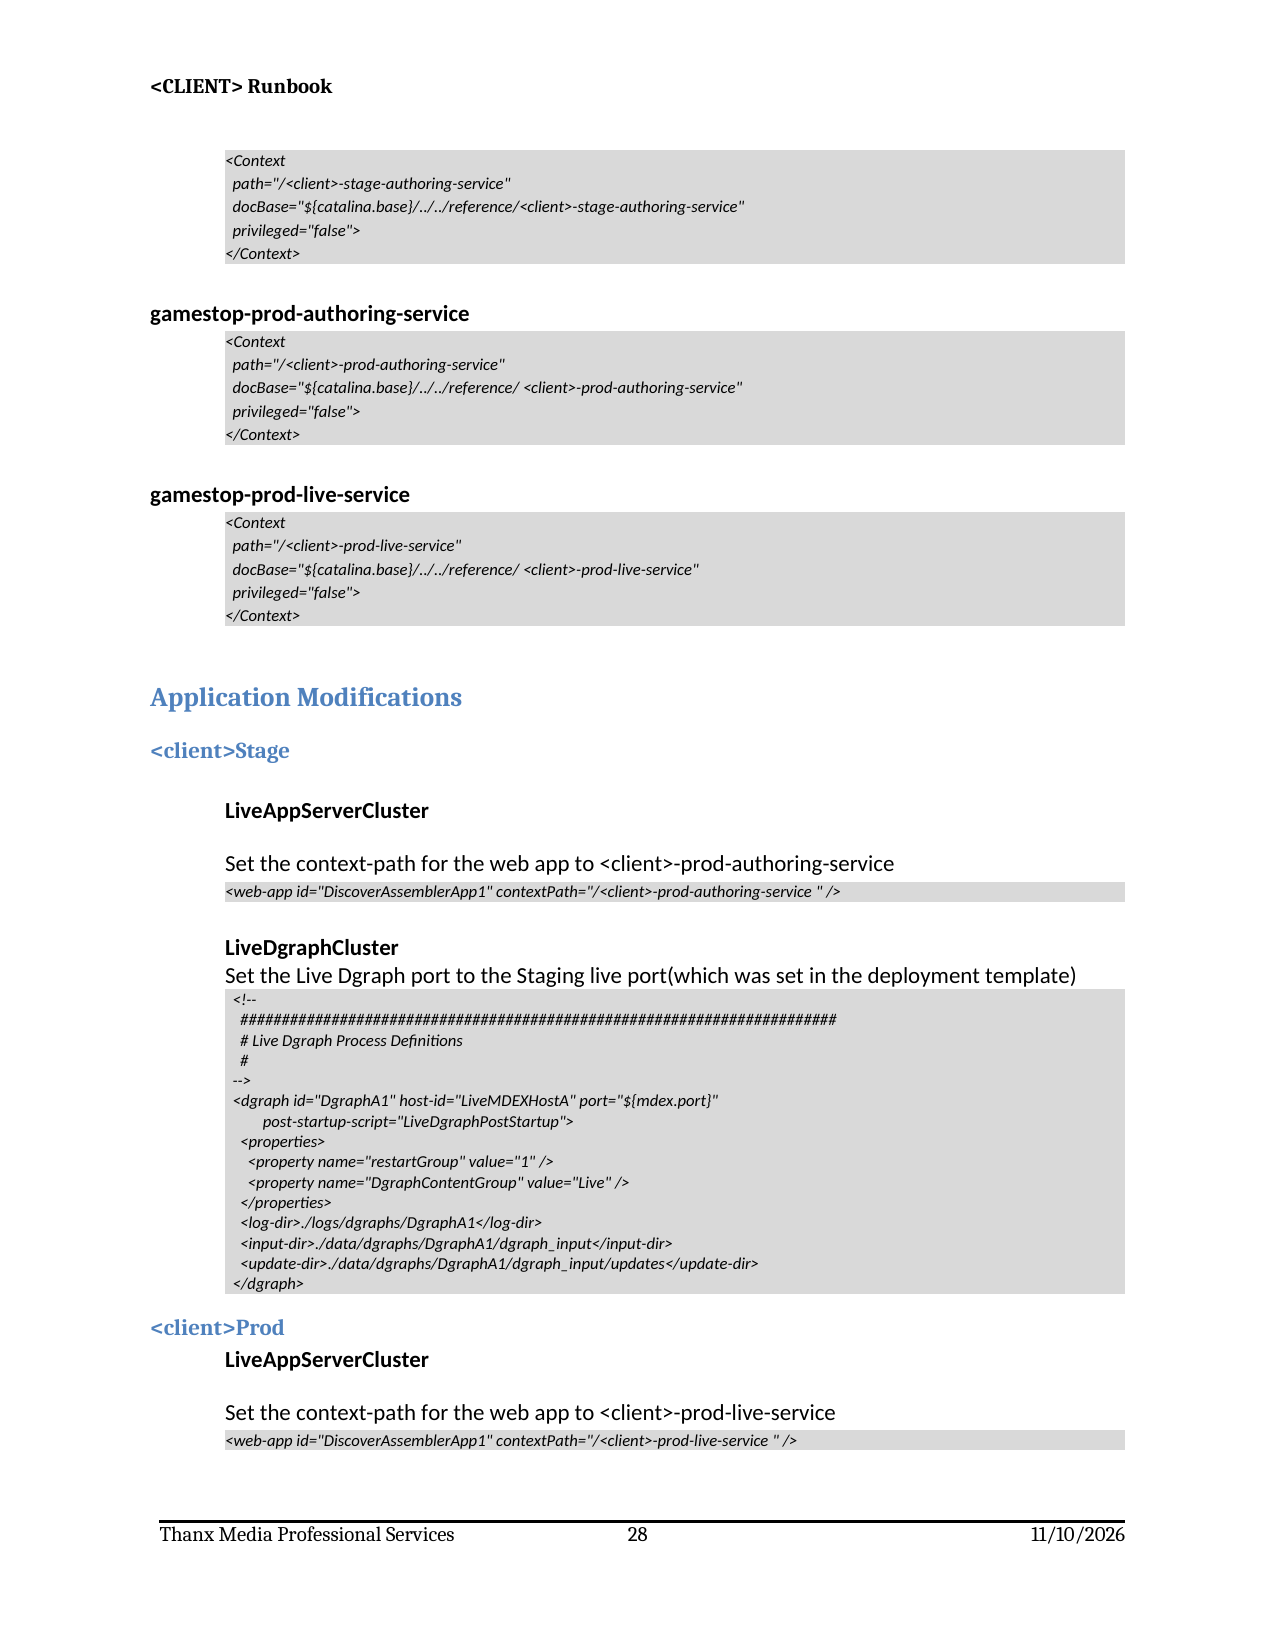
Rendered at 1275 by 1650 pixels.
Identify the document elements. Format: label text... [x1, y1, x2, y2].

text --> [225, 1070, 1125, 1091]
text <dgraph id="DgraphA1" host-id="LiveMDEXHostA" port="${mdex.port}" [225, 1091, 1125, 1111]
list docBase="${catalina.base}/../../reference/ <client>-prod-live-service" [225, 559, 1125, 579]
subtitle Application Modifications [150, 682, 1125, 713]
text <input-dir>./data/dgraphs/DgraphA1/dgraph_input</input-dir> [225, 1233, 1125, 1253]
list </Context> [225, 424, 1125, 445]
list docBase="${catalina.base}/../../reference/<client>-stage-authoring-service" [225, 197, 1125, 217]
text <web-app id="DiscoverAssemblerApp1" contextPath="/<client>-prod-authoring-service " /> [225, 882, 1125, 902]
list privileged="false"> [225, 220, 1125, 240]
subtitle <client>Prod [150, 1315, 1125, 1341]
text LiveAppServerCluster [225, 797, 1125, 824]
text <log-dir>./logs/dgraphs/DgraphA1</log-dir> [225, 1213, 1125, 1233]
text <property name="DgraphContentGroup" value="Live" /> [225, 1172, 1125, 1192]
text ######################################################################## [225, 1009, 1125, 1030]
text <update-dir>./data/dgraphs/DgraphA1/dgraph_input/updates</update-dir> [225, 1253, 1125, 1273]
list privileged="false"> [225, 582, 1125, 602]
text gamestop-prod-authoring-service [150, 299, 1125, 327]
list </Context> [225, 243, 1125, 264]
text LiveAppServerCluster [225, 1345, 1125, 1373]
text Set the context-path for the web app to <client>-prod-live-service [225, 1398, 1125, 1426]
list privileged="false"> [225, 401, 1125, 421]
text </dgraph> [225, 1273, 1125, 1294]
text gamestop-prod-live-service [150, 480, 1125, 508]
text <property name="restartGroup" value="1" /> [225, 1152, 1125, 1172]
text post-startup-script="LiveDgraphPostStartup"> [225, 1111, 1125, 1131]
list docBase="${catalina.base}/../../reference/ <client>-prod-authoring-service" [225, 378, 1125, 398]
text # [225, 1050, 1125, 1070]
list path="/<client>-stage-authoring-service" [225, 173, 1125, 194]
list <Context [225, 331, 1125, 351]
text Set the Live Dgraph port to the Staging live port(which was set in the deployment template) [225, 961, 1125, 989]
list </Context> [225, 605, 1125, 626]
text <properties> [225, 1131, 1125, 1152]
list <Context [225, 512, 1125, 532]
text <web-app id="DiscoverAssemblerApp1" contextPath="/<client>-prod-live-service " /> [225, 1430, 1125, 1450]
list path="/<client>-prod-live-service" [225, 535, 1125, 556]
list path="/<client>-prod-authoring-service" [225, 354, 1125, 375]
text LiveDgraphCluster [225, 933, 1125, 961]
subtitle <client>Stage [150, 738, 1125, 765]
text # Live Dgraph Process Definitions [225, 1030, 1125, 1050]
text <!-- [225, 989, 1125, 1009]
list <Context [225, 150, 1125, 170]
text Set the context-path for the web app to <client>-prod-authoring-service [225, 849, 1125, 878]
text </properties> [225, 1192, 1125, 1213]
